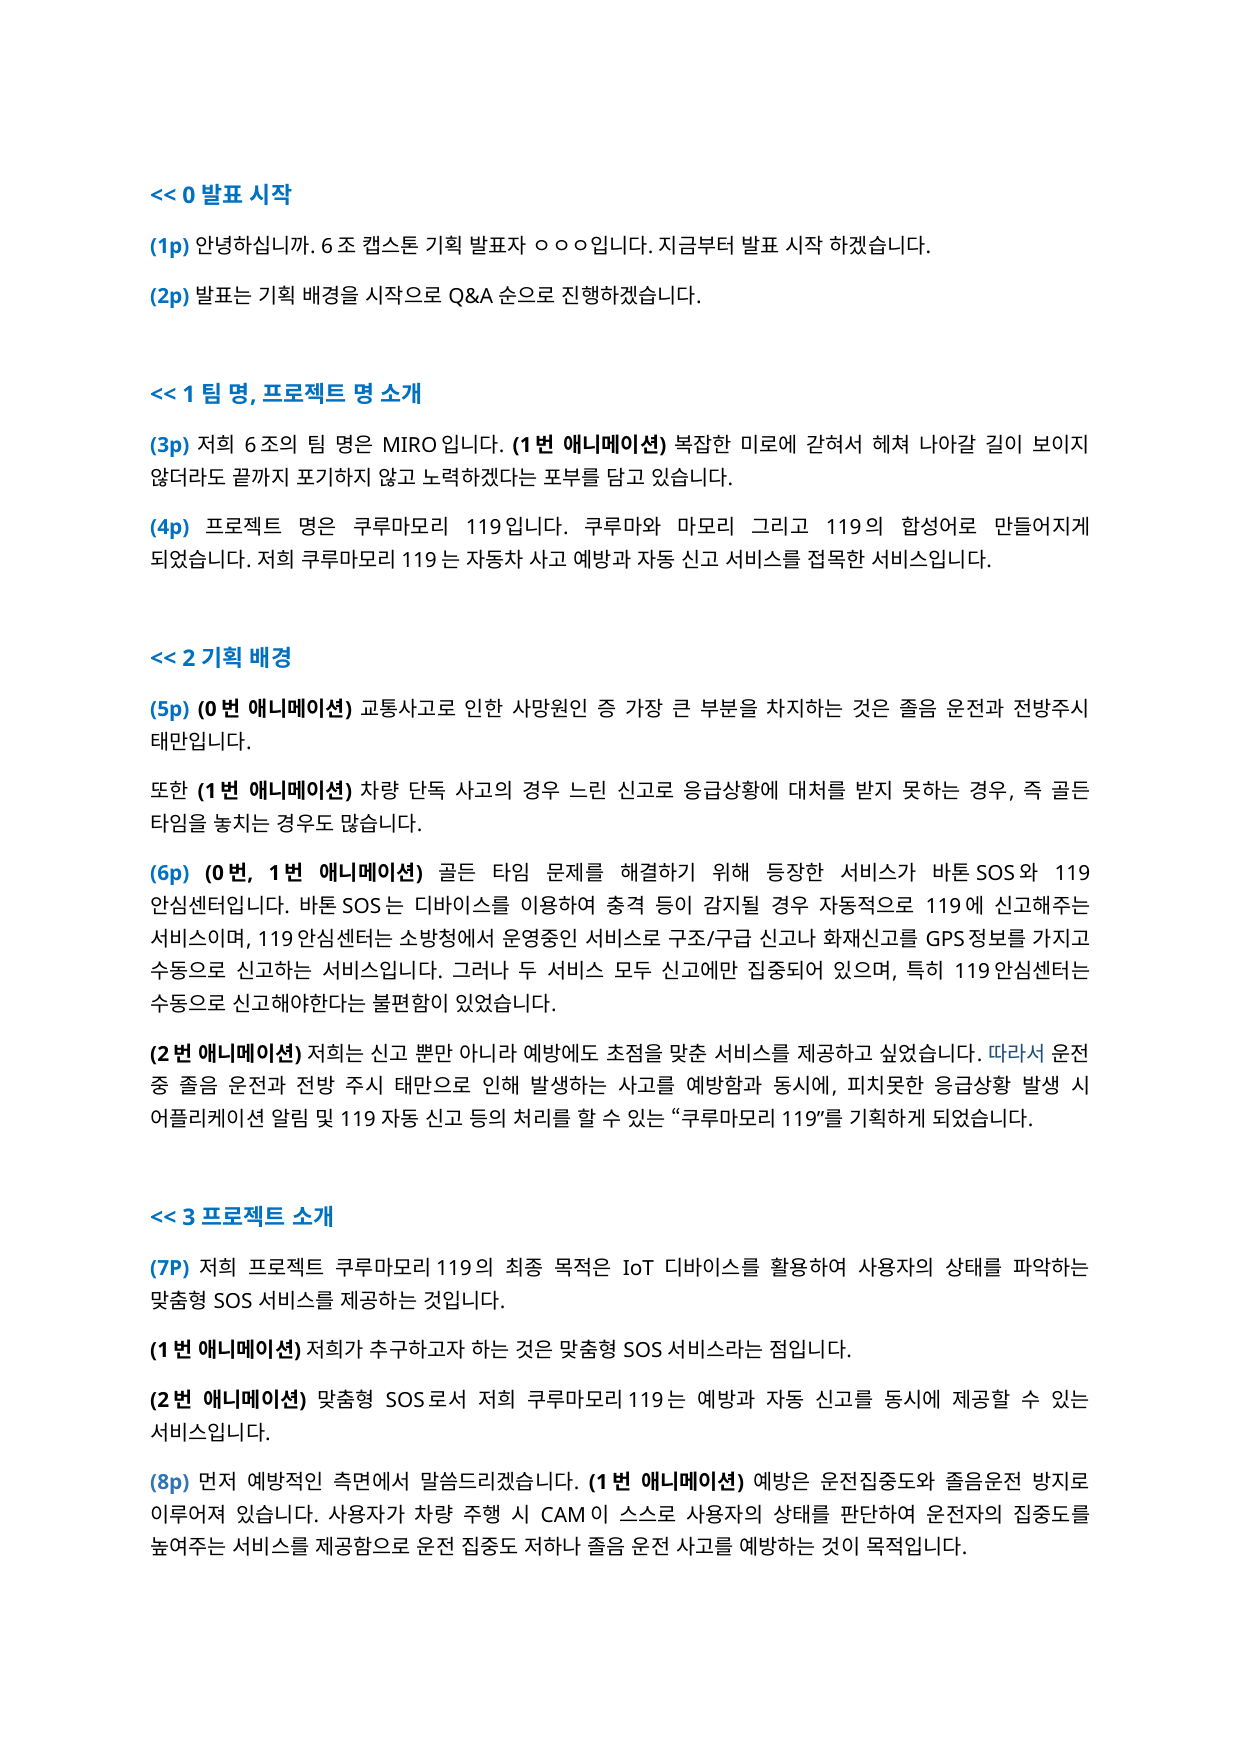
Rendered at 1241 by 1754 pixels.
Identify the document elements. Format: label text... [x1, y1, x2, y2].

text (1p) 안녕하십니까. 6조 캡스톤 기획 발표자 ㅇㅇㅇ입니다. 지금부터 발표 시작 하겠습니다. [150, 230, 1090, 260]
text << 0 발표 시작 [150, 177, 1090, 211]
text 또한 (1번 애니메이션) 차량 단독 사고의 경우 느린 신고로 응급상황에 대처를 받지 못하는 경우, 즉 골든 타임을 놓치는 경우도 많습니다. [150, 774, 1090, 838]
text << 1 팀 명, 프로젝트 명 소개 [150, 376, 1090, 409]
text (2번 애니메이션) 저희는 신고 뿐만 아니라 예방에도 초점을 맞춘 서비스를 제공하고 싶었습니다. 따라서 운전 중 졸음 운전과 전방 주시 태만으로 인해 발생하는 사고를 예방함과 동시에, 피치못한 응급상황 발생 시 어플리케이션 알림 및 119 자동 신고 등의 처리를 할 수 있는 “쿠루마모리119”를 기획하게 되었습니다. [150, 1037, 1090, 1133]
text (3p) 저희 6조의 팀 명은 MIRO입니다. (1번 애니메이션) 복잡한 미로에 갇혀서 헤쳐 나아갈 길이 보이지 않더라도 끝까지 포기하지 않고 노력하겠다는 포부를 담고 있습니다. [150, 428, 1090, 491]
text (5p) (0번 애니메이션) 교통사고로 인한 사망원인 증 가장 큰 부분을 차지하는 것은 졸음 운전과 전방주시 태만입니다. [150, 692, 1090, 756]
text (4p) 프로젝트 명은 쿠루마모리 119입니다. 쿠루마와 마모리 그리고 119의 합성어로 만들어지게 되었습니다. 저희 쿠루마모리119는 자동차 사고 예방과 자동 신고 서비스를 접목한 서비스입니다. [150, 511, 1090, 573]
text (7P) 저희 프로젝트 쿠루마모리119의 최종 목적은 IoT 디바이스를 활용하여 사용자의 상태를 파악하는 맞춤형 SOS 서비스를 제공하는 것입니다. [150, 1252, 1090, 1314]
text (2번 애니메이션) 맞춤형 SOS로서 저희 쿠루마모리119는 예방과 자동 신고를 동시에 제공할 수 있는 서비스입니다. [150, 1383, 1090, 1446]
text (8p) 먼저 예방적인 측면에서 말씀드리겠습니다. (1번 애니메이션) 예방은 운전집중도와 졸음운전 방지로 이루어져 있습니다. 사용자가 차량 주행 시 CAM이 스스로 사용자의 상태를 판단하여 운전자의 집중도를 높여주는 서비스를 제공함으로 운전 집중도 저하나 졸음 운전 사고를 예방하는 것이 목적입니다. [150, 1465, 1090, 1561]
text (1번 애니메이션) 저희가 추구하고자 하는 것은 맞춤형 SOS 서비스라는 점입니다. [150, 1334, 1090, 1364]
text (6p) (0번, 1번 애니메이션) 골든 타임 문제를 해결하기 위해 등장한 서비스가 바톤SOS와 119안심센터입니다. 바톤SOS는 디바이스를 이용하여 충격 등이 감지될 경우 자동적으로 119에 신고해주는 서비스이며, 119안심센터는 소방청에서 운영중인 서비스로 구조/구급 신고나 화재신고를 GPS정보를 가지고 수동으로 신고하는 서비스입니다. 그러나 두 서비스 모두 신고에만 집중되어 있으며, 특히 119안심센터는 수동으로 신고해야한다는 불편함이 있었습니다. [150, 857, 1090, 1018]
text << 2 기획 배경 [150, 640, 1090, 673]
text << 3 프로젝트 소개 [150, 1199, 1090, 1232]
text (2p) 발표는 기획 배경을 시작으로 Q&A 순으로 진행하겠습니다. [150, 279, 1090, 309]
